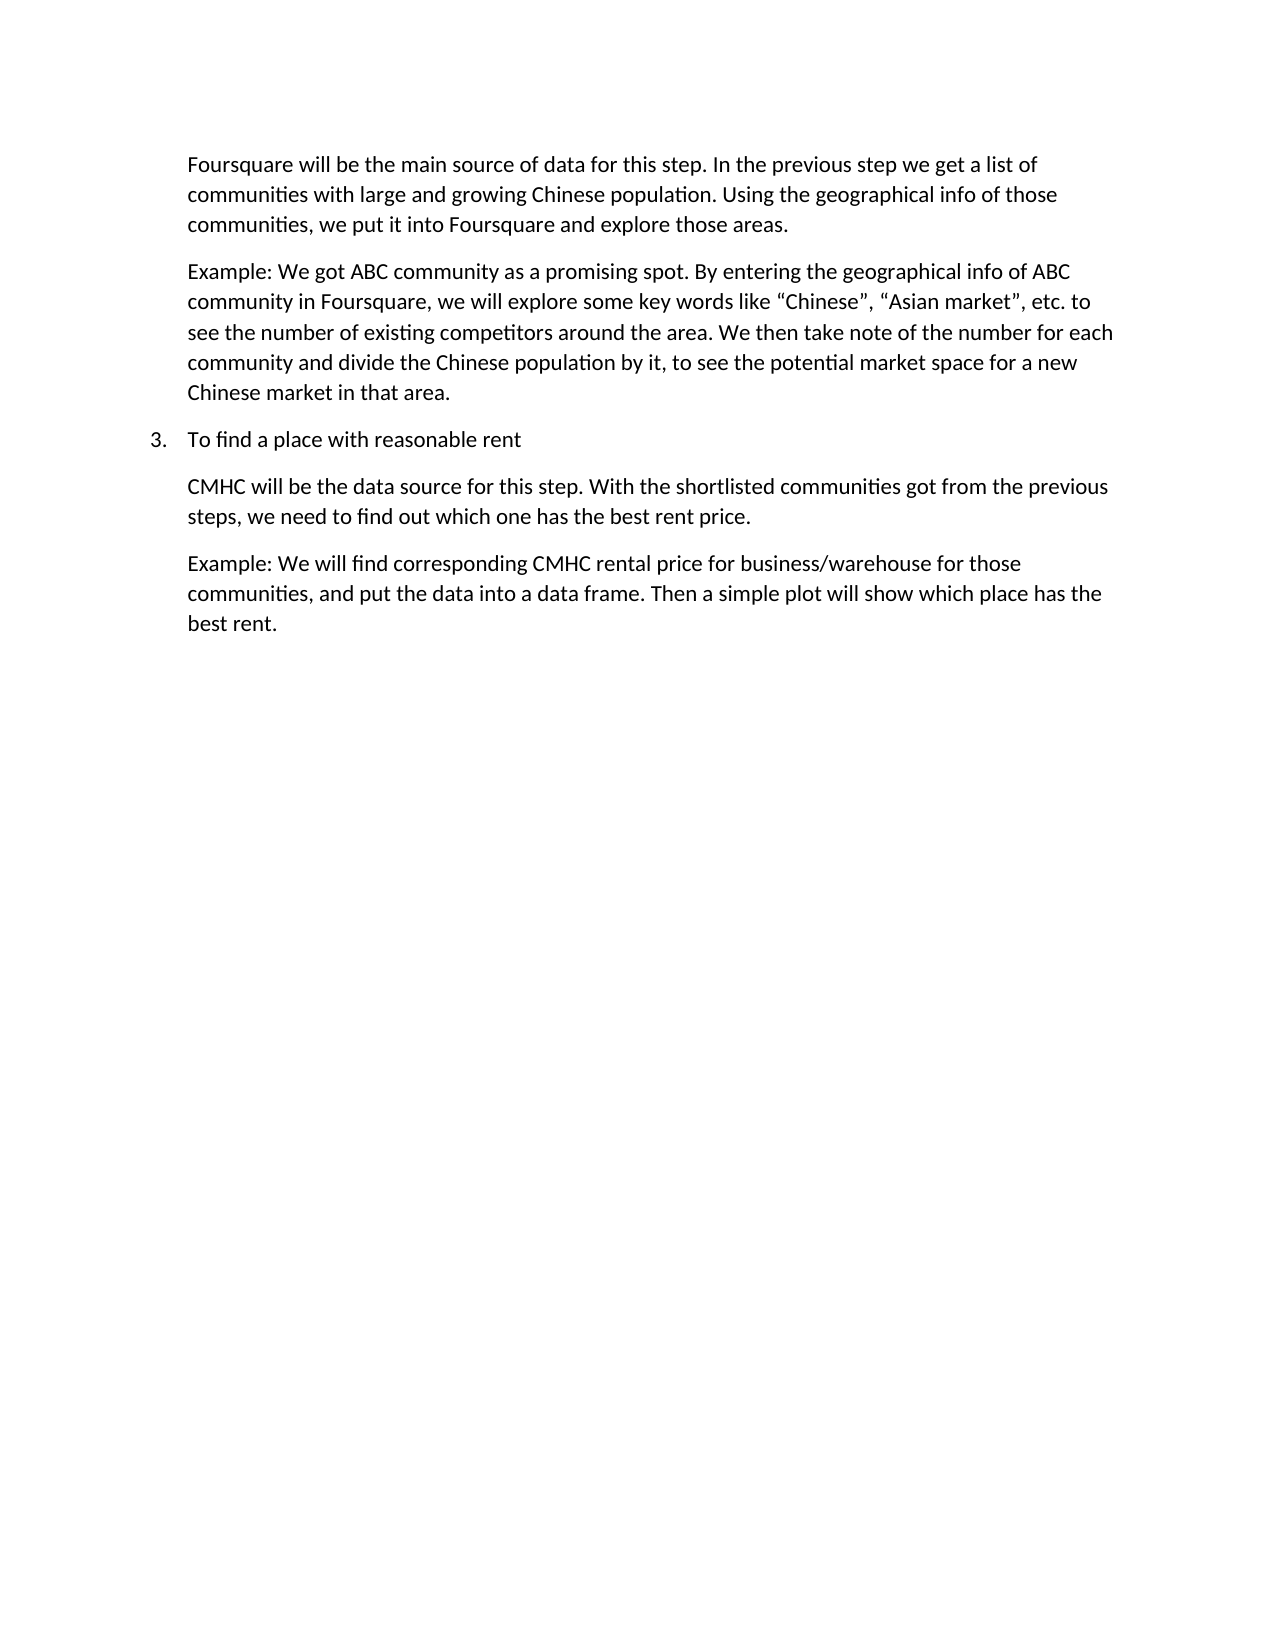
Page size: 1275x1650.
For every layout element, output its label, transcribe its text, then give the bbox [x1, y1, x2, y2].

list Foursquare will be the main source of data for this step. In the previous step we get a list of communities with large and growing Chinese population. Using the geographical info of those communities, we put it into Foursquare and explore those areas. [187, 150, 1125, 238]
list Example: We will find corresponding CMHC rental price for business/warehouse for those communities, and put the data into a data frame. Then a simple plot will show which place has the best rent. [187, 549, 1125, 637]
list To find a place with reasonable rent [150, 425, 1125, 453]
list CMHC will be the data source for this step. With the shortlisted communities got from the previous steps, we need to find out which one has the best rent price. [187, 472, 1125, 530]
list Example: We got ABC community as a promising spot. By entering the geographical info of ABC community in Foursquare, we will explore some key words like “Chinese”, “Asian market”, etc. to see the number of existing competitors around the area. We then take note of the number for each community and divide the Chinese population by it, to see the potential market space for a new Chinese market in that area. [187, 257, 1125, 406]
